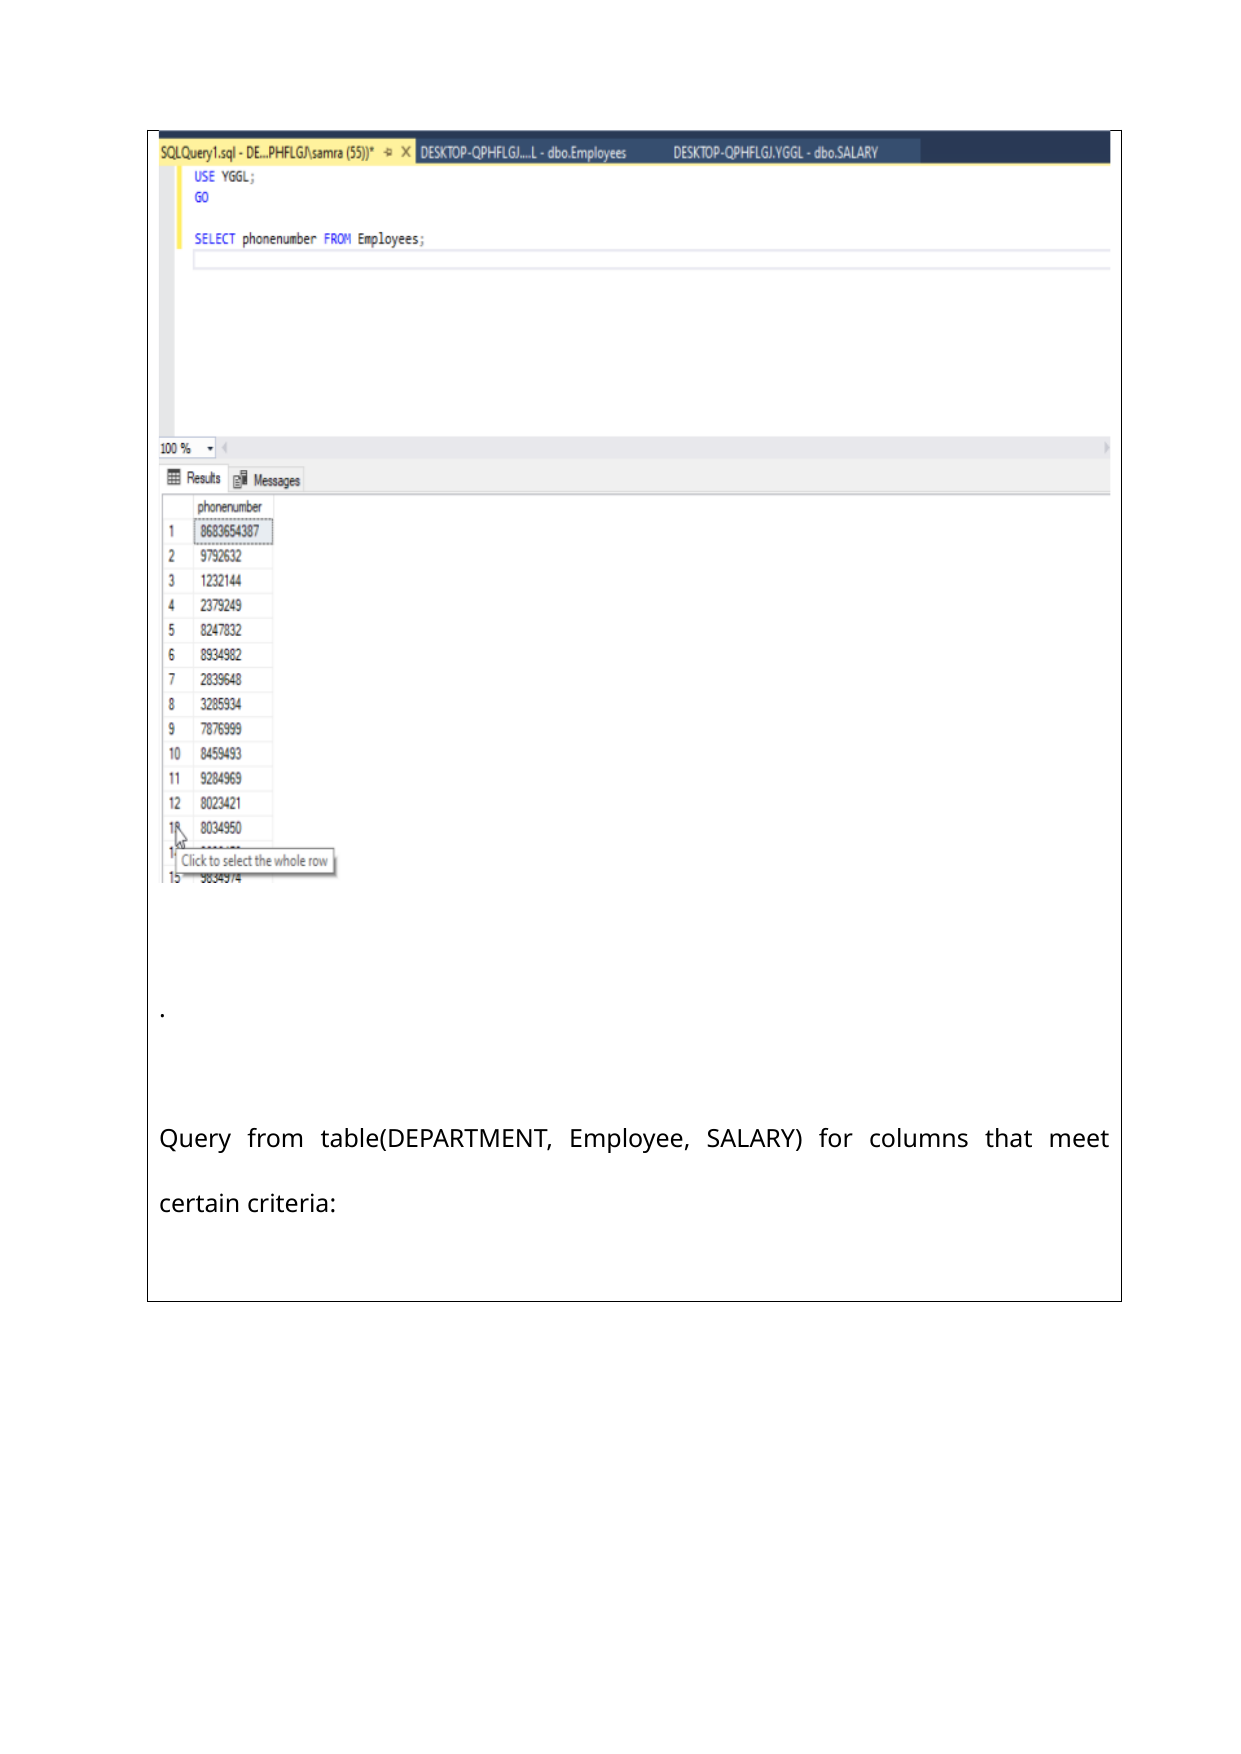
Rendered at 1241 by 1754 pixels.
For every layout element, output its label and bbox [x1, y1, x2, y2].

picture [158, 130, 1111, 883]
table_cell [148, 131, 1121, 1301]
